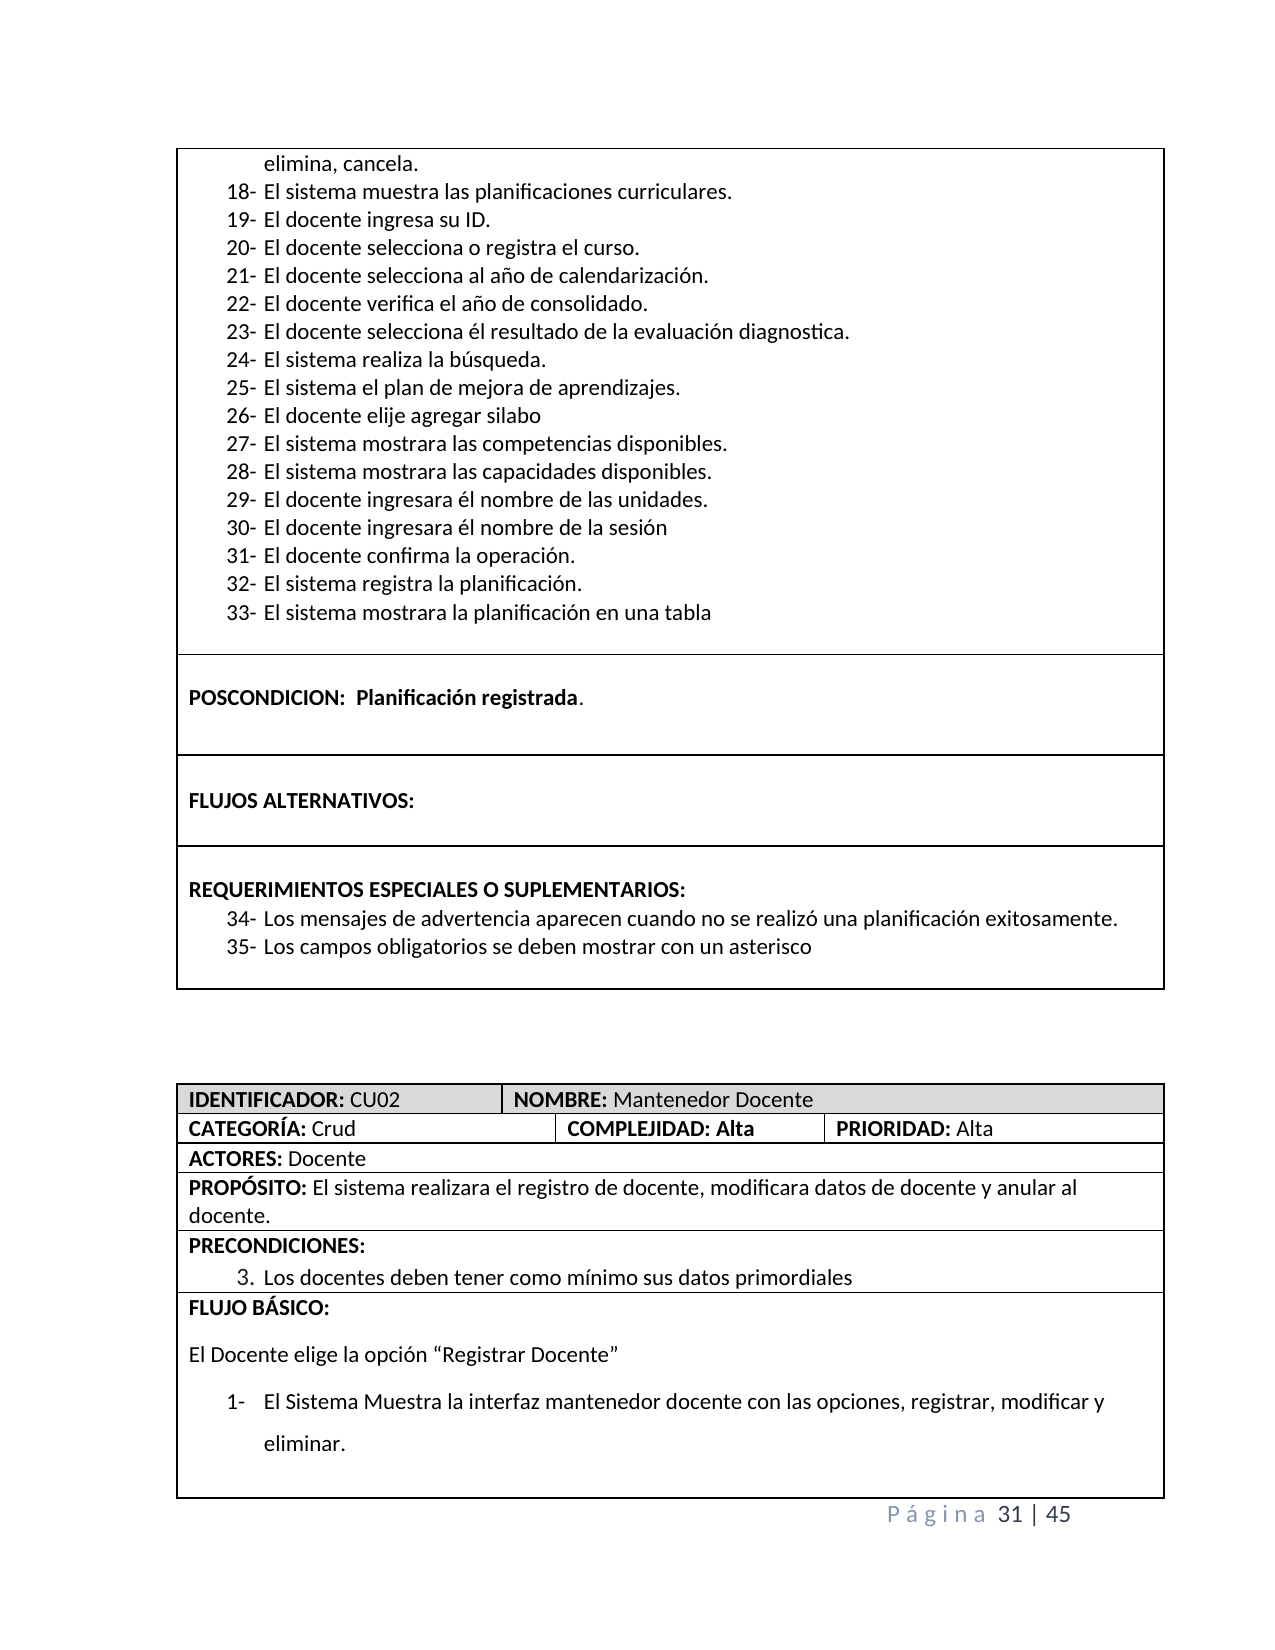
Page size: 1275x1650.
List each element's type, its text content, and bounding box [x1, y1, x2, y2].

table_header NOMBRE: Mantenedor Docente [503, 1085, 1163, 1113]
table_cell REQUERIMIENTOS ESPECIALES O SUPLEMENTARIOS: Los mensajes de advertencia aparecen cuando no se realizó una planificación exitosamente. Los campos obligatorios se deben mostrar con un asterisco [178, 847, 1163, 988]
table_cell CATEGORÍA: Crud [178, 1114, 555, 1142]
table_cell COMPLEJIDAD: Alta [556, 1114, 824, 1142]
table_cell POSCONDICION: Planificación registrada. [178, 655, 1163, 754]
table_cell PRECONDICIONES: Los docentes deben tener como mínimo sus datos primordiales [178, 1231, 1163, 1292]
table_header IDENTIFICADOR: CU02 [178, 1085, 501, 1113]
table_cell FLUJOS ALTERNATIVOS: [178, 756, 1163, 845]
table_cell ACTORES: Docente [178, 1144, 1163, 1172]
table_cell PROPÓSITO: El sistema realizara el registro de docente, modificara datos de docente y anular al docente. [178, 1173, 1163, 1229]
table_cell PRIORIDAD: Alta [825, 1114, 1163, 1142]
